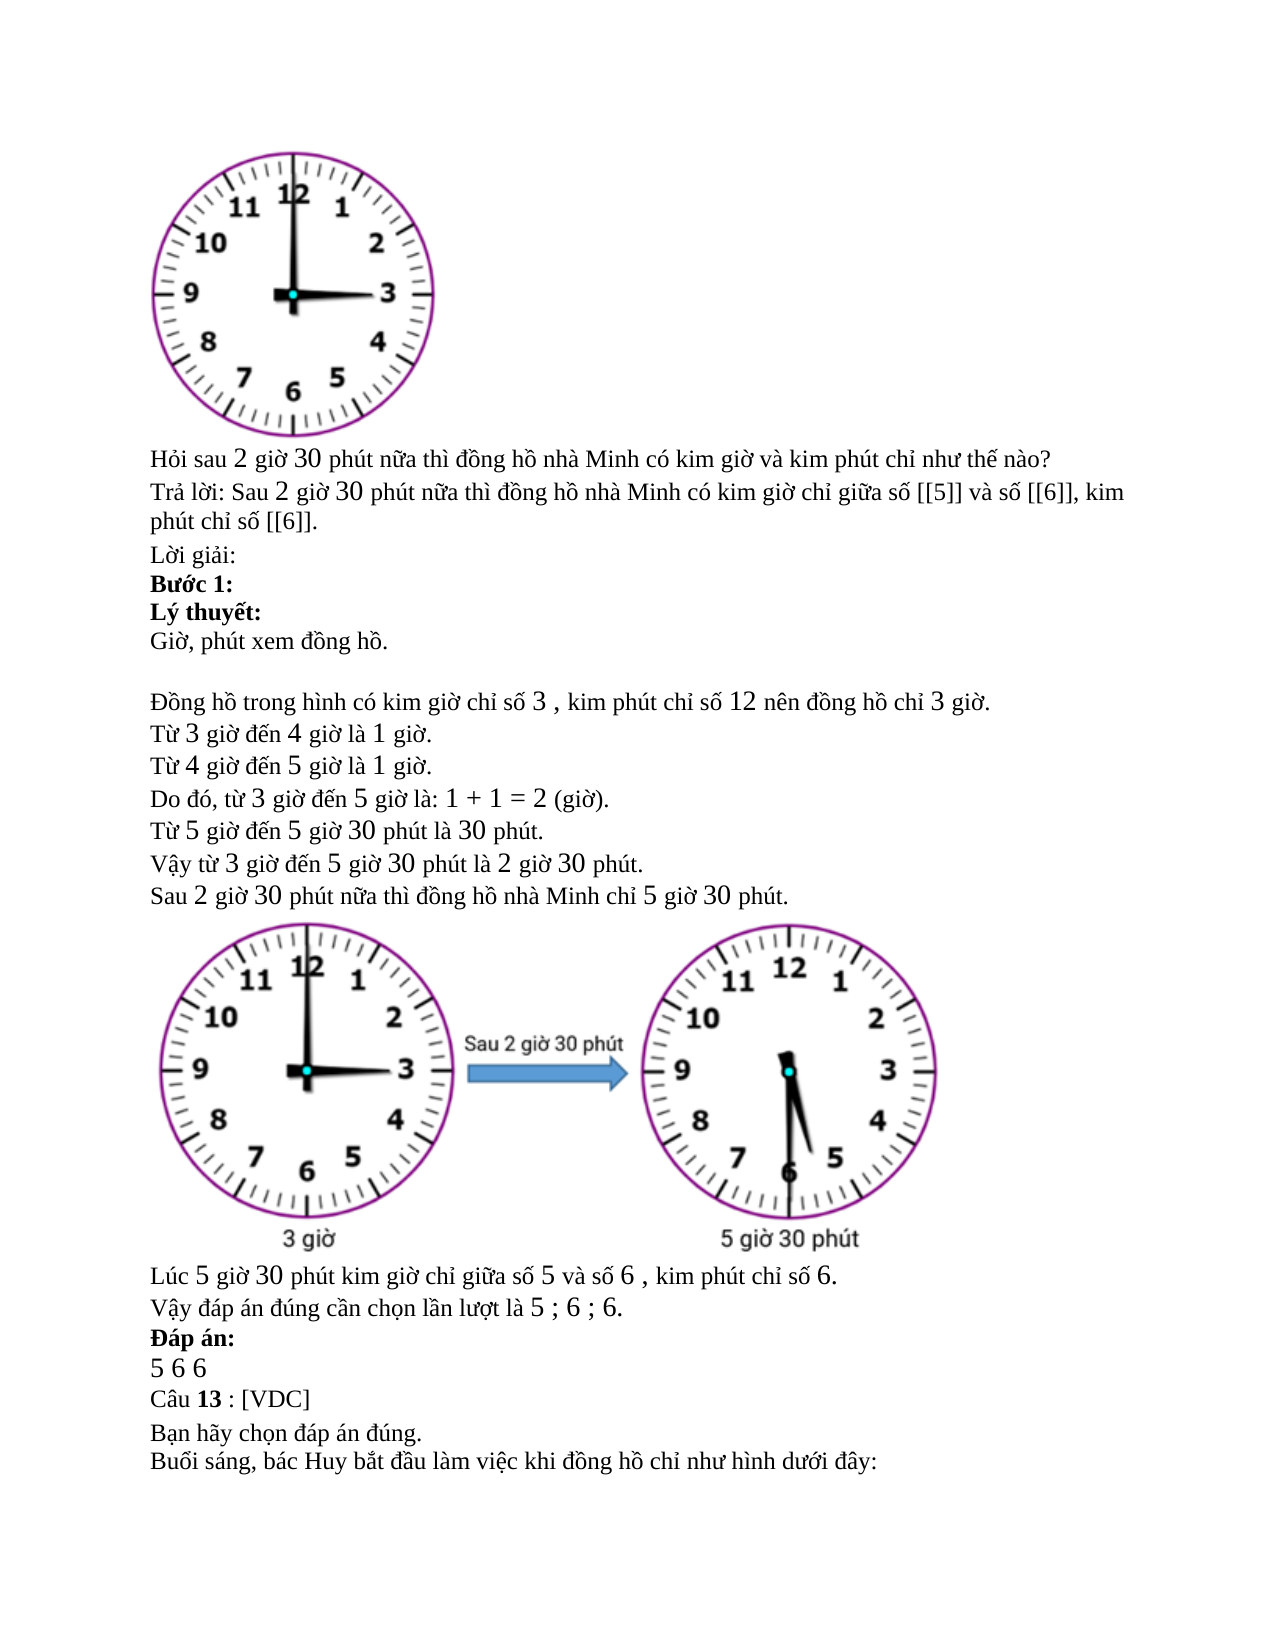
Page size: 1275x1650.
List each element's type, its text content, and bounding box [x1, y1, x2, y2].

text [150, 150, 1125, 535]
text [150, 1418, 1125, 1475]
picture [150, 150, 438, 442]
text Lời giải: [150, 540, 1125, 569]
text Câu 13 : [VDC] [150, 1384, 1125, 1413]
picture [150, 910, 944, 1258]
text Bước 1: [150, 569, 1125, 597]
